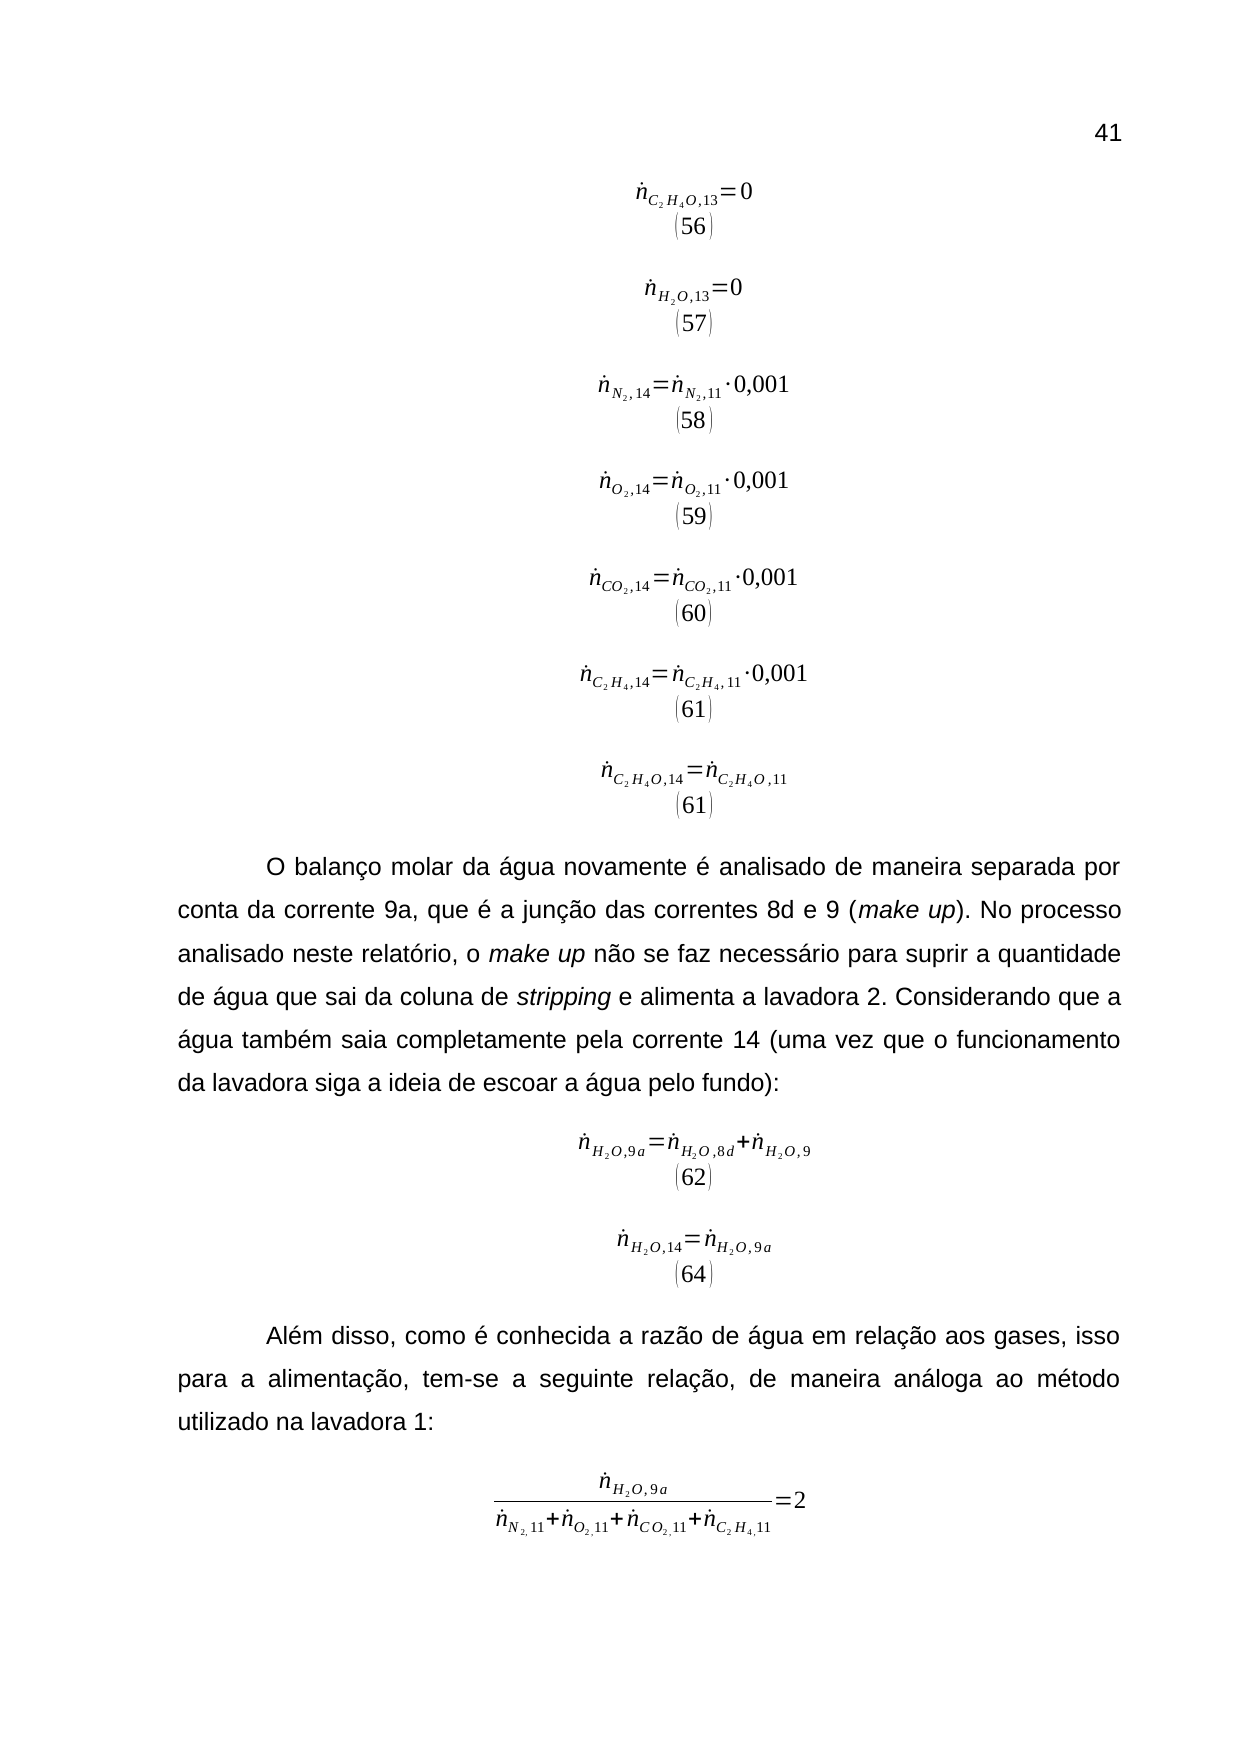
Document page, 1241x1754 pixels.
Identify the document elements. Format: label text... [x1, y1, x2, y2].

text O balanço molar da água novamente é analisado de maneira separada por conta da corrente 9a, que é a junção das correntes 8d e 9 (make up). No processo analisado neste relatório, o make up não se faz necessário para suprir a quantidade de água que sai da coluna de stripping e alimenta a lavadora 2. Considerando que a água também saia completamente pela corrente 14 (uma vez que o funcionamento da lavadora siga a ideia de escoar a água pelo fundo): [177, 852, 1122, 1097]
text Além disso, como é conhecida a razão de água em relação aos gases, isso para a alimentação, tem-se a seguinte relação, de maneira análoga ao método utilizado na lavadora 1: [177, 1321, 1122, 1436]
